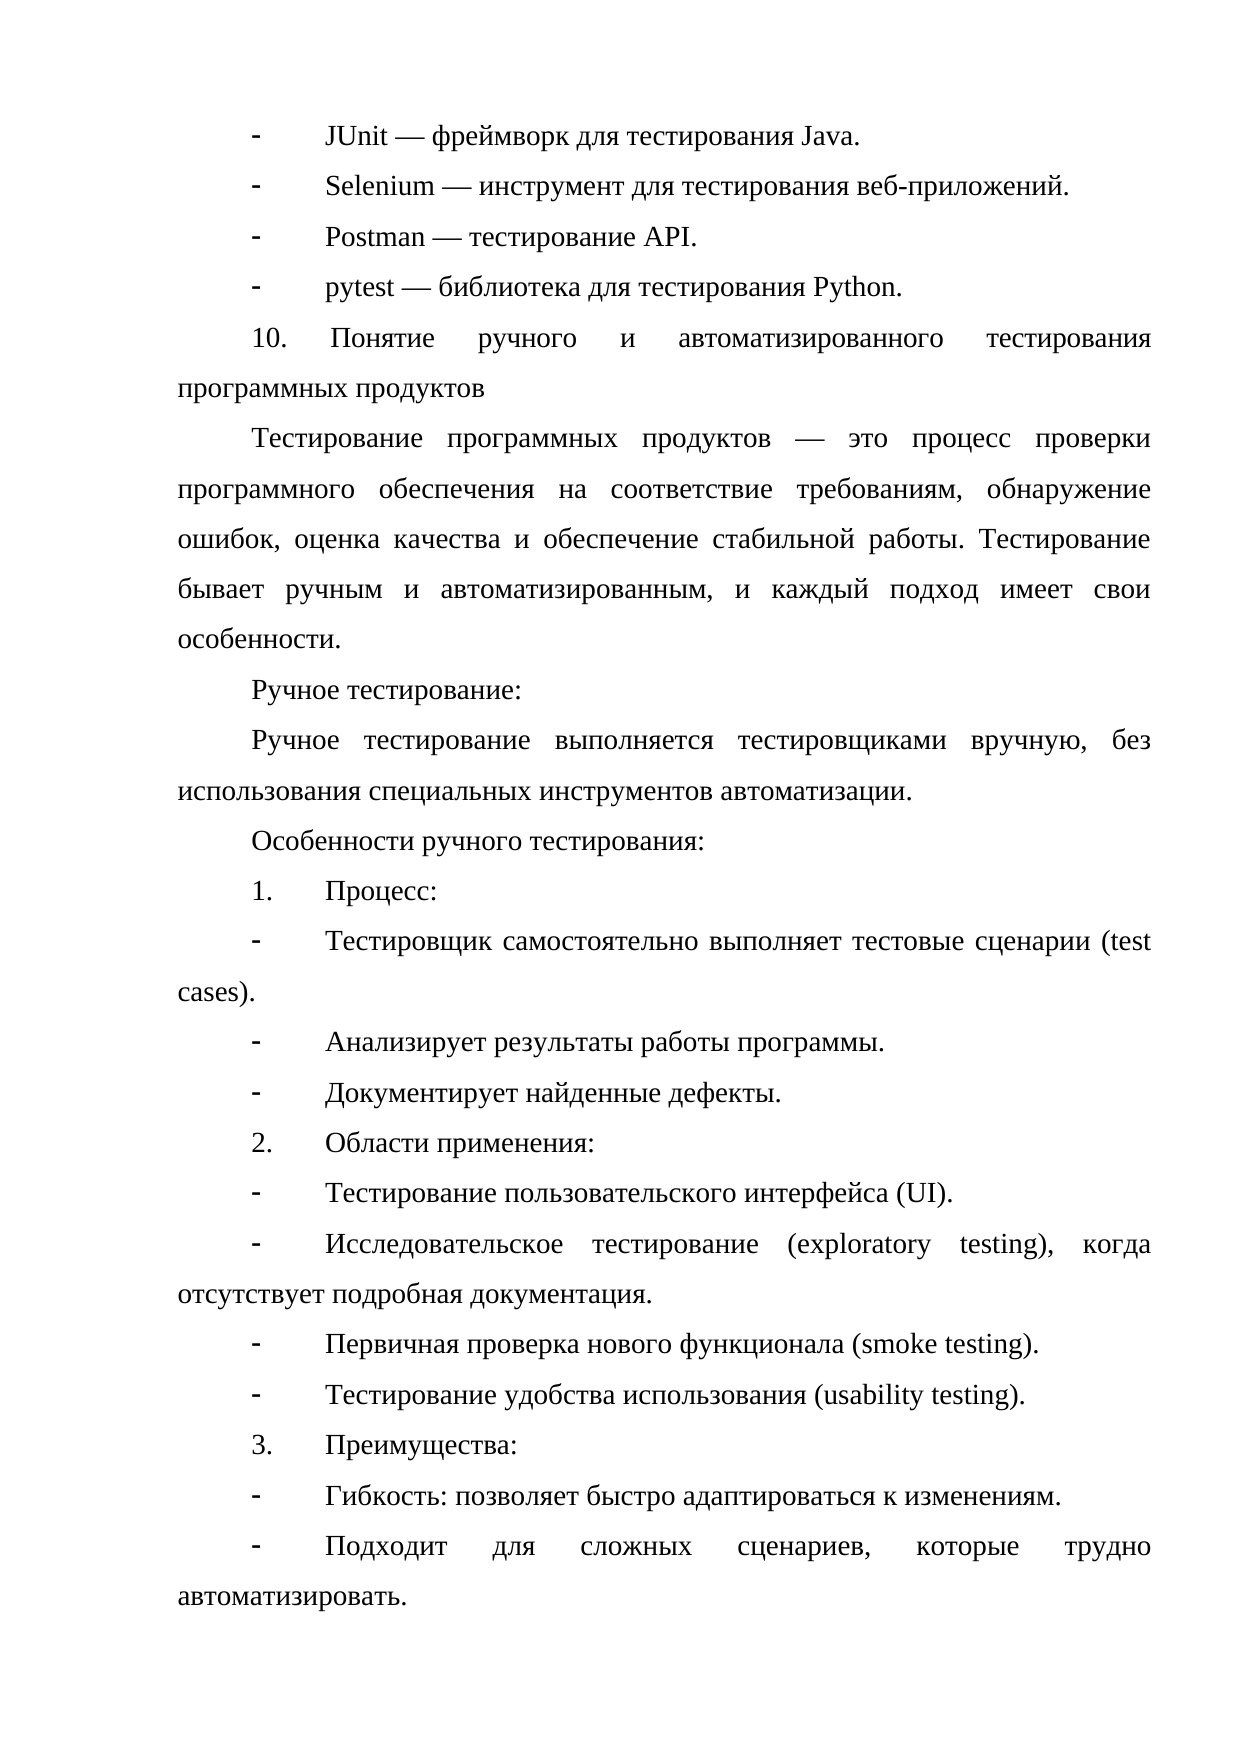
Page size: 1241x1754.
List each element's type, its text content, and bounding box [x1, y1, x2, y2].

text Особенности ручного тестирования: [177, 823, 1152, 856]
list Тестировщик самостоятельно выполняет тестовые сценарии (test cases). [177, 923, 1152, 1007]
list Первичная проверка нового функционала (smoke testing). [177, 1327, 1152, 1360]
text Ручное тестирование: [177, 672, 1152, 706]
list Исследовательское тестирование (exploratory testing), когда отсутствует подробная документация. [177, 1226, 1152, 1310]
text Тестирование программных продуктов — это процесс проверки программного обеспечения на соответствие требованиям, обнаружение ошибок, оценка качества и обеспечение стабильной работы. Тестирование бывает ручным и автоматизированным, и каждый подход имеет свои особенности. [177, 420, 1152, 655]
list Гибкость: позволяет быстро адаптироваться к изменениям. [177, 1478, 1152, 1511]
list Postman — тестирование API. [177, 219, 1152, 253]
list pytest — библиотека для тестирования Python. [177, 269, 1152, 303]
text Ручное тестирование выполняется тестировщиками вручную, без использования специальных инструментов автоматизации. [177, 722, 1152, 806]
list Процесс: [177, 873, 1152, 907]
list Подходит для сложных сценариев, которые трудно автоматизировать. [177, 1528, 1152, 1612]
list Тестирование удобства использования (usability testing). [177, 1377, 1152, 1411]
list Документирует найденные дефекты. [177, 1075, 1152, 1108]
list Selenium — инструмент для тестирования веб-приложений. [177, 168, 1152, 202]
list Преимущества: [177, 1427, 1152, 1461]
list Области применения: [177, 1125, 1152, 1159]
list Тестирование пользовательского интерфейса (UI). [177, 1175, 1152, 1209]
text 10. Понятие ручного и автоматизированного тестирования программных продуктов [177, 320, 1152, 404]
list Анализирует результаты работы программы. [177, 1024, 1152, 1058]
list JUnit — фреймворк для тестирования Java. [177, 118, 1152, 152]
